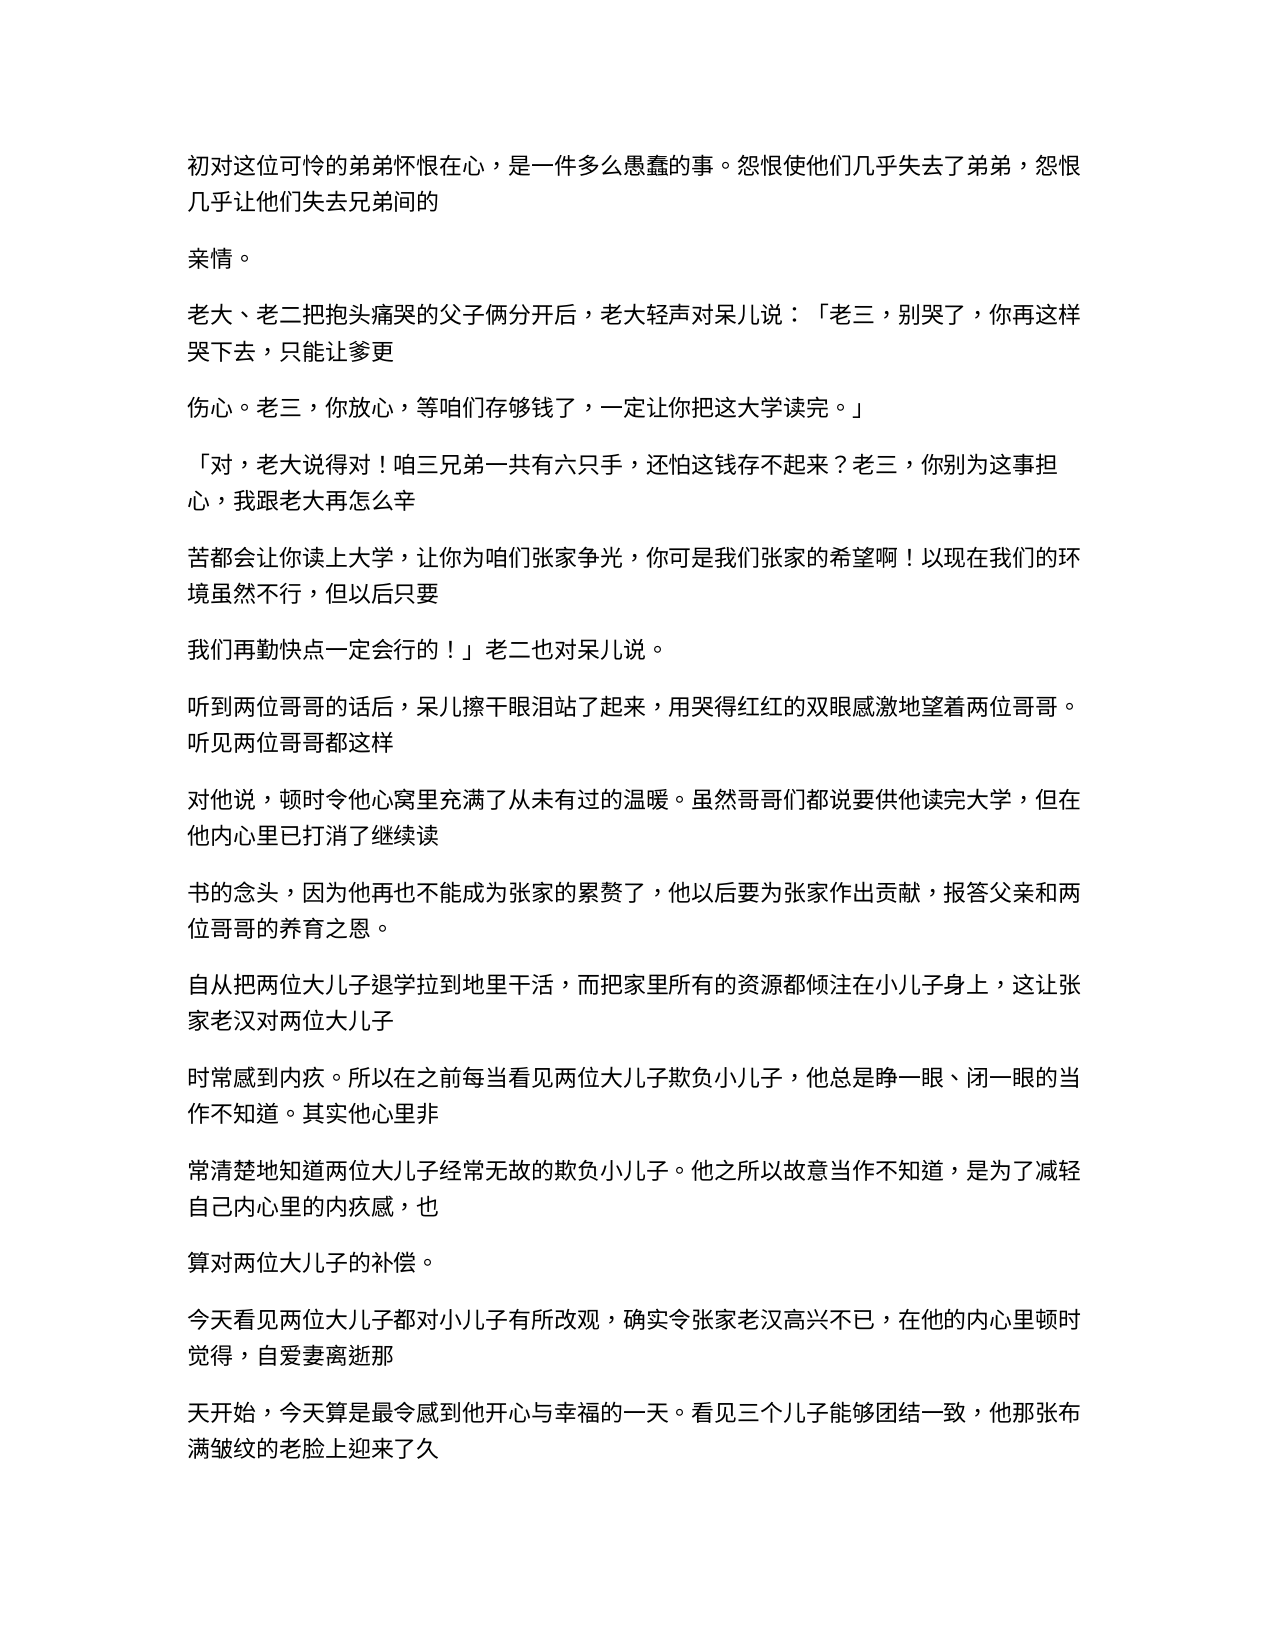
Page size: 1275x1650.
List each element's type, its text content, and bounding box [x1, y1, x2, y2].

text 今天看见两位大儿子都对小儿子有所改观，确实令张家老汉高兴不已，在他的内心里顿时觉得，自爱妻离逝那 [187, 1304, 1087, 1371]
text 天开始，今天算是最令感到他开心与幸福的一天。看见三个儿子能够团结一致，他那张布满皱纹的老脸上迎来了久 [187, 1397, 1087, 1464]
text 书的念头，因为他再也不能成为张家的累赘了，他以后要为张家作出贡献，报答父亲和两位哥哥的养育之恩。 [187, 877, 1087, 944]
text 「对，老大说得对！咱三兄弟一共有六只手，还怕这钱存不起来？老三，你别为这事担心，我跟老大再怎么辛 [187, 449, 1087, 516]
text 初对这位可怜的弟弟怀恨在心，是一件多么愚蠢的事。怨恨使他们几乎失去了弟弟，怨恨几乎让他们失去兄弟间的 [187, 150, 1087, 217]
text 自从把两位大儿子退学拉到地里干活，而把家里所有的资源都倾注在小儿子身上，这让张家老汉对两位大儿子 [187, 969, 1087, 1036]
text 听到两位哥哥的话后，呆儿擦干眼泪站了起来，用哭得红红的双眼感激地望着两位哥哥。听见两位哥哥都这样 [187, 691, 1087, 758]
text 老大、老二把抱头痛哭的父子俩分开后，老大轻声对呆儿说：「老三，别哭了，你再这样哭下去，只能让爹更 [187, 299, 1087, 367]
text 苦都会让你读上大学，让你为咱们张家争光，你可是我们张家的希望啊！以现在我们的环境虽然不行，但以后只要 [187, 542, 1087, 609]
text 常清楚地知道两位大儿子经常无故的欺负小儿子。他之所以故意当作不知道，是为了减轻自己内心里的内疚感，也 [187, 1155, 1087, 1222]
text 算对两位大儿子的补偿。 [187, 1247, 1087, 1279]
text 对他说，顿时令他心窝里充满了从未有过的温暖。虽然哥哥们都说要供他读完大学，但在他内心里已打消了继续读 [187, 784, 1087, 851]
text 我们再勤快点一定会行的！」老二也对呆儿说。 [187, 634, 1087, 666]
text 时常感到内疚。所以在之前每当看见两位大儿子欺负小儿子，他总是睁一眼、闭一眼的当作不知道。其实他心里非 [187, 1062, 1087, 1129]
text 亲情。 [187, 243, 1087, 274]
text 伤心。老三，你放心，等咱们存够钱了，一定让你把这大学读完。」 [187, 392, 1087, 423]
